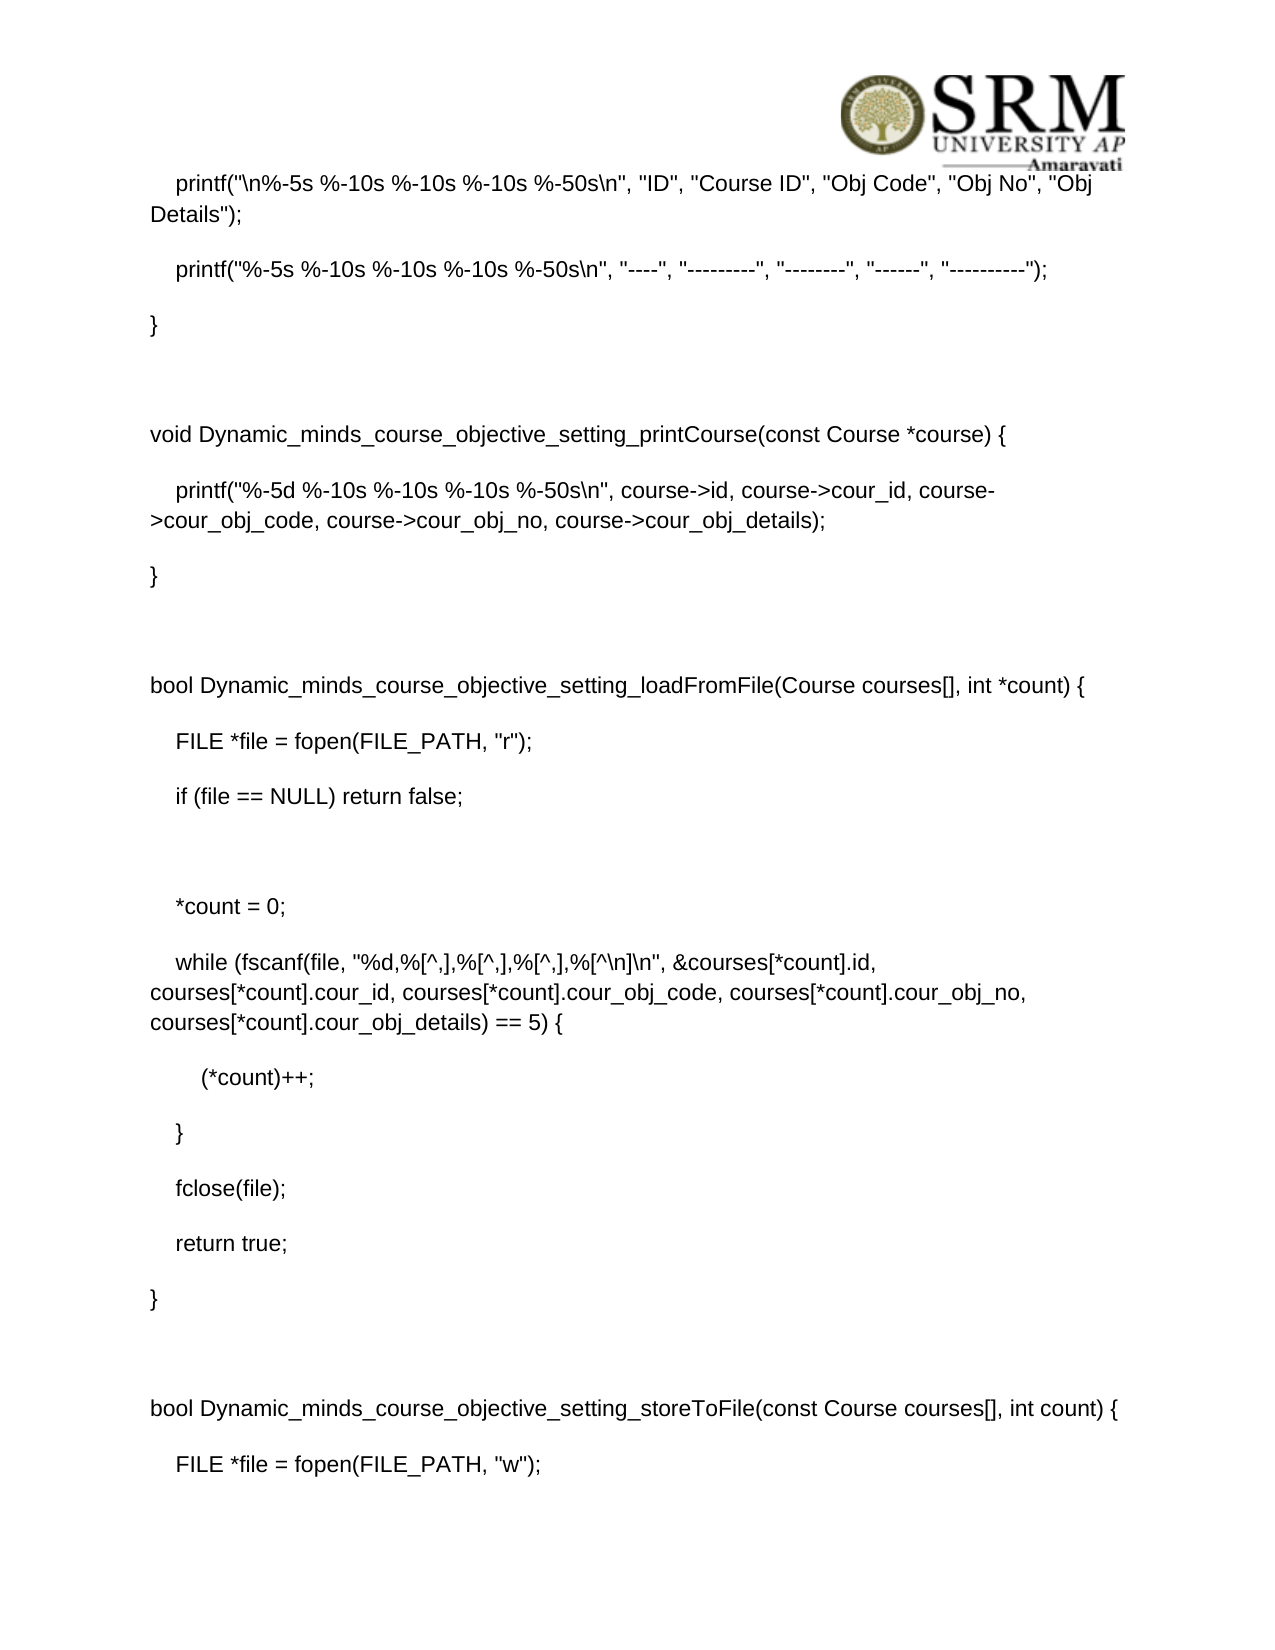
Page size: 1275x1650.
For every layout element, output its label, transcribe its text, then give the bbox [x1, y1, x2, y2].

text void Dynamic_minds_course_objective_setting_printCourse(const Course *course) { [150, 421, 1125, 448]
picture [840, 75, 1125, 171]
text printf("%-5s %-10s %-10s %-10s %-50s\n", "----", "---------", "--------", "------", "----------"); [150, 256, 1125, 282]
text *count = 0; [150, 893, 1125, 919]
text bool Dynamic_minds_course_objective_setting_storeToFile(const Course courses[], int count) { [150, 1395, 1125, 1422]
text fclose(file); [150, 1174, 1125, 1201]
text (*count)++; [150, 1064, 1125, 1090]
text if (file == NULL) return false; [150, 783, 1125, 809]
text } [150, 1119, 1125, 1146]
text } [150, 562, 1125, 588]
text } [150, 311, 1125, 337]
text return true; [150, 1230, 1125, 1256]
text printf("\n%-5s %-10s %-10s %-10s %-50s\n", "ID", "Course ID", "Obj Code", "Obj No", "Obj Details"); [150, 170, 1125, 227]
text } [150, 1285, 1125, 1311]
text FILE *file = fopen(FILE_PATH, "r"); [150, 728, 1125, 754]
text bool Dynamic_minds_course_objective_setting_loadFromFile(Course courses[], int *count) { [150, 672, 1125, 699]
text FILE *file = fopen(FILE_PATH, "w"); [150, 1451, 1125, 1477]
text printf("%-5d %-10s %-10s %-10s %-50s\n", course->id, course->cour_id, course->cour_obj_code, course->cour_obj_no, course->cour_obj_details); [150, 477, 1125, 533]
text while (fscanf(file, "%d,%[^,],%[^,],%[^,],%[^\n]\n", &courses[*count].id, courses[*count].cour_id, courses[*count].cour_obj_code, courses[*count].cour_obj_no, courses[*count].cour_obj_details) == 5) { [150, 948, 1125, 1035]
